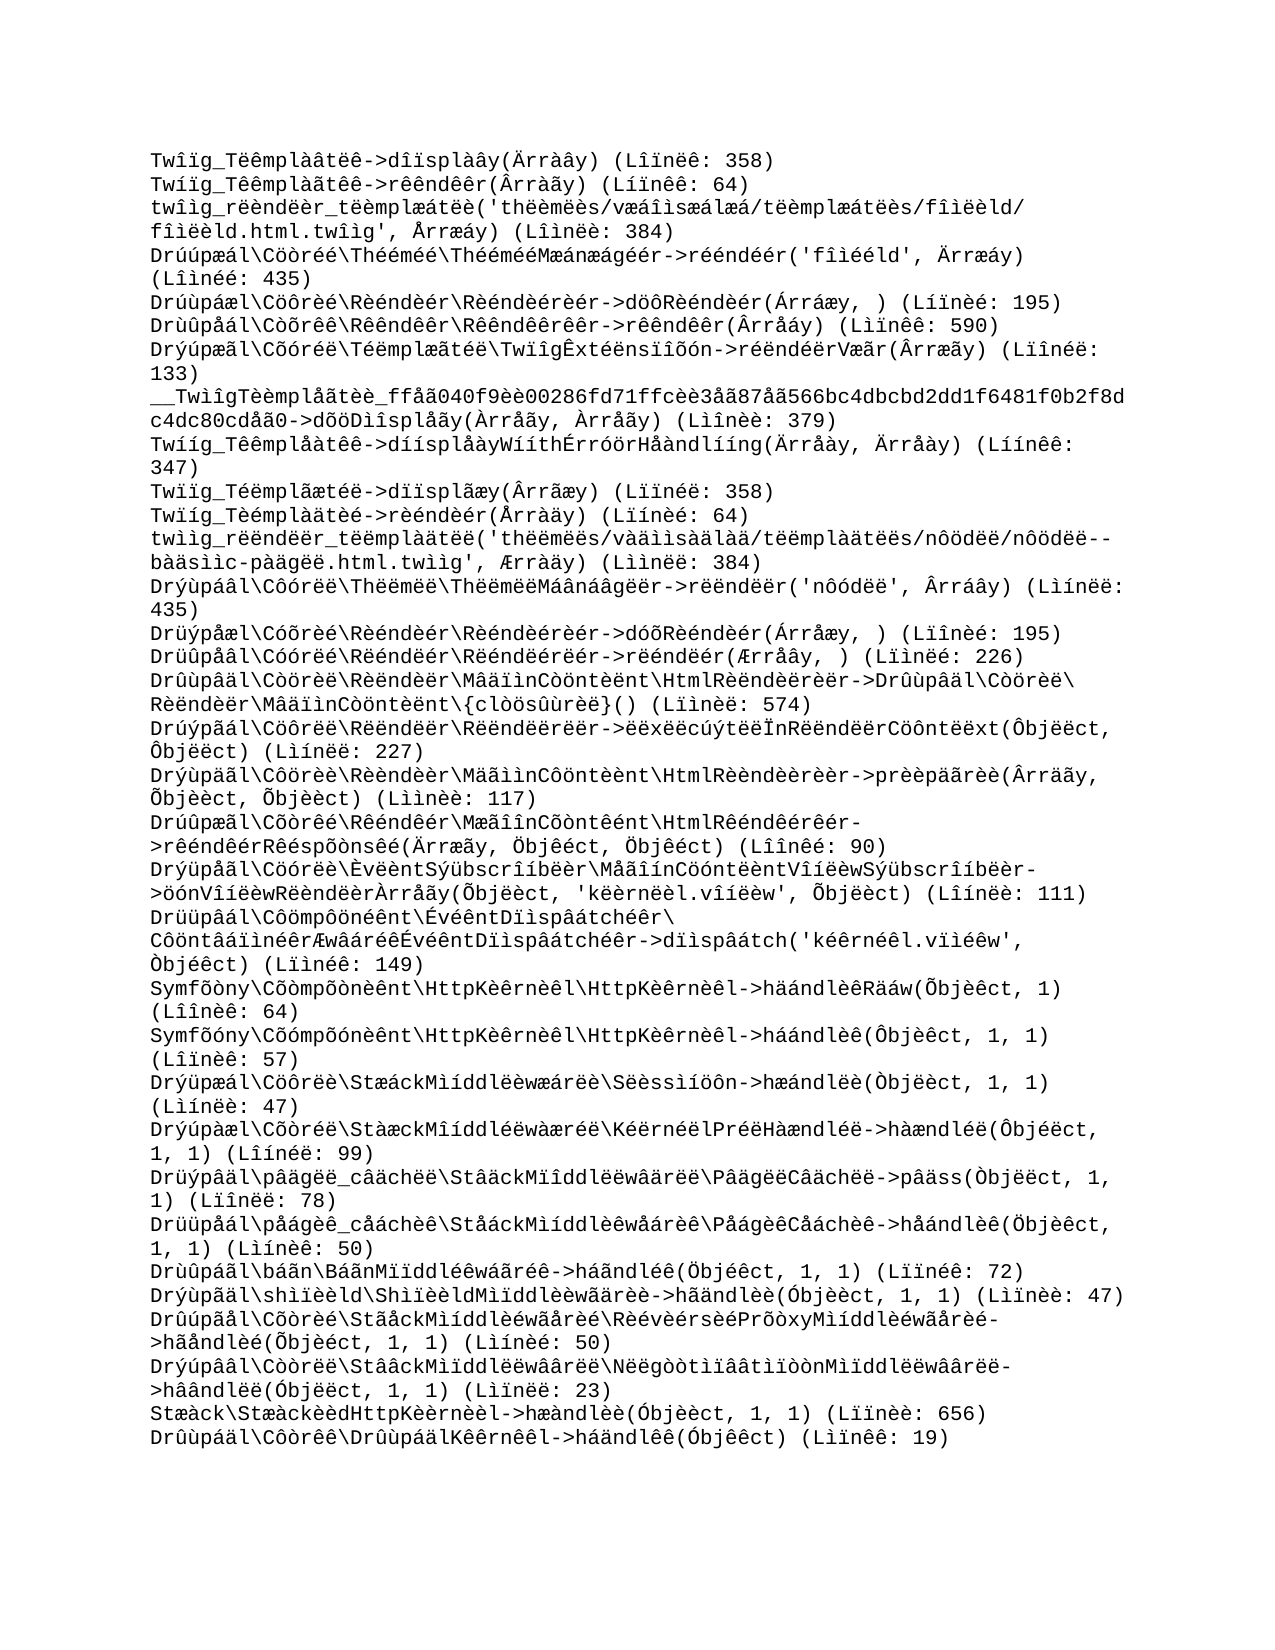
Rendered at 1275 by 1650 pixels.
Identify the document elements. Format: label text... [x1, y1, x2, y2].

text Drýúpââl\Còòrëë\StââckMìïddlëëwâârëë\NëëgòòtìïââtìïòònMìïddlëëwâârëë->hâândlëë(Óbjëëct, 1, 1) (Lìïnëë: 23) [150, 1356, 1125, 1403]
text Drùûpåál\Còõrêê\Rêêndêêr\Rêêndêêrêêr->rêêndêêr(Ârråáy) (Lìïnêê: 590) [150, 316, 1125, 339]
text Drûúpãål\Cõòrèé\StãåckMìíddlèéwãårèé\RèévèérsèéPrõòxyMìíddlèéwãårèé->hãåndlèé(Õbjèéct, 1, 1) (Lìínèé: 50) [150, 1309, 1125, 1356]
text Drúúpæál\Cöòréé\Thééméé\ThéémééMæánæágéér->rééndéér('fîìééld', Ärræáy) (Lîìnéé: 435) [150, 244, 1125, 292]
text Drýúpæãl\Cõóréë\Téëmplæãtéë\TwïîgÊxtéënsïîõón->réëndéërVæãr(Ârræãy) (Lïînéë: 133) [150, 339, 1125, 386]
text Symfõòny\Cõòmpõònèênt\HttpKèêrnèêl\HttpKèêrnèêl->häándlèêRäáw(Õbjèêct, 1) (Lîînèê: 64) [150, 978, 1125, 1025]
text Twïíg_Tèémplàätèé->rèéndèér(Årràäy) (Lïínèé: 64) [150, 505, 1125, 528]
text Drüûpåâl\Cóórëé\Rëéndëér\Rëéndëérëér->rëéndëér(Ærråây, ) (Lïìnëé: 226) [150, 647, 1125, 670]
text Twïïg_Téëmplãætéë->dïïsplãæy(Ârrãæy) (Lïïnéë: 358) [150, 481, 1125, 505]
text Drýùpãäl\shìïèèld\ShìïèèldMìïddlèèwãärèè->hãändlèè(Óbjèèct, 1, 1) (Lìïnèè: 47) [150, 1285, 1125, 1309]
text Twíïg_Têêmplàãtêê->rêêndêêr(Ârràãy) (Líïnêê: 64) [150, 174, 1125, 197]
text Drúýpãál\Cöôrëë\Rëëndëër\Rëëndëërëër->ëëxëëcúýtëëÏnRëëndëërCöôntëëxt(Ôbjëëct, Ôbjëëct) (Lìínëë: 227) [150, 717, 1125, 765]
text Drýùpäãl\Côörèè\Rèèndèèr\MäãììnCôöntèènt\HtmlRèèndèèrèèr->prèèpäãrèè(Ârräãy, Õbjèèct, Õbjèèct) (Lììnèè: 117) [150, 765, 1125, 812]
text Drûùpáäl\Côòrêê\DrûùpáälKêêrnêêl->háändlêê(Óbjêêct) (Lìïnêê: 19) [150, 1427, 1125, 1451]
text Drüüpâál\Côömpôönéênt\ÉvéêntDïìspâátchéêr\CôöntâáïìnéêrÆwâáréêÉvéêntDïìspâátchéêr->dïìspâátch('kéêrnéêl.vïìéêw', Òbjéêct) (Lïìnéê: 149) [150, 907, 1125, 978]
text twîìg_rëèndëèr_tëèmplæátëè('thëèmëès/væáîìsæálæá/tëèmplæátëès/fîìëèld/fîìëèld.html.twîìg', Årræáy) (Lîìnëè: 384) [150, 197, 1125, 244]
text Drùûpáãl\báãn\BáãnMïïddléêwáãréê->háãndléê(Öbjéêct, 1, 1) (Lïïnéê: 72) [150, 1261, 1125, 1285]
text Drüýpâäl\pâägëë_câächëë\StâäckMïîddlëëwâärëë\PâägëëCâächëë->pâäss(Òbjëëct, 1, 1) (Lïînëë: 78) [150, 1167, 1125, 1214]
text Drúûpæãl\Cõòrêé\Rêéndêér\MæãîînCõòntêént\HtmlRêéndêérêér->rêéndêérRêéspõònsêé(Ärræãy, Öbjêéct, Öbjêéct) (Lîînêé: 90) [150, 812, 1125, 859]
text Twííg_Têêmplåàtêê->díísplåàyWííthÉrróörHåàndlííng(Ärråày, Ärråày) (Líínêê: 347) [150, 434, 1125, 481]
text __TwìîgTèèmplåãtèè_ffåã040f9èè00286fd71ffcèè3åã87åã566bc4dbcbd2dd1f6481f0b2f8dc4dc80cdåã0->dõöDìîsplåãy(Àrråãy, Àrråãy) (Lìînèè: 379) [150, 386, 1125, 434]
text Stæàck\StæàckèèdHttpKèèrnèèl->hæàndlèè(Óbjèèct, 1, 1) (Lïïnèè: 656) [150, 1403, 1125, 1427]
text Symfõóny\Cõómpõónèênt\HttpKèêrnèêl\HttpKèêrnèêl->háándlèê(Ôbjèêct, 1, 1) (Lîïnèê: 57) [150, 1025, 1125, 1072]
text Drüüpåál\påágèê_cåáchèê\StåáckMìíddlèêwåárèê\PåágèêCåáchèê->håándlèê(Öbjèêct, 1, 1) (Lìínèê: 50) [150, 1214, 1125, 1261]
text Drýüpæál\Cöôrëè\StæáckMìíddlëèwæárëè\Sëèssìíöôn->hæándlëè(Òbjëèct, 1, 1) (Lìínëè: 47) [150, 1072, 1125, 1119]
text Drýùpáâl\Côórëë\Thëëmëë\ThëëmëëMáânáâgëër->rëëndëër('nôódëë', Ârráây) (Lìínëë: 435) [150, 576, 1125, 623]
text twììg_rëëndëër_tëëmplàätëë('thëëmëës/vàäììsàälàä/tëëmplàätëës/nôödëë/nôödëë--bàäsììc-pàägëë.html.twììg', Ærràäy) (Lììnëë: 384) [150, 528, 1125, 576]
text Drûùpâäl\Còörèë\Rèëndèër\MâäïìnCòöntèënt\HtmlRèëndèërèër->Drûùpâäl\Còörèë\Rèëndèër\MâäïìnCòöntèënt\{clòösûùrèë}() (Lïìnèë: 574) [150, 670, 1125, 717]
text Drýüpåãl\Cöórëè\ÈvëèntSýübscrîíbëèr\MåãîínCöóntëèntVîíëèwSýübscrîíbëèr->öónVîíëèwRëèndëèrÀrråãy(Õbjëèct, 'këèrnëèl.vîíëèw', Õbjëèct) (Lîínëè: 111) [150, 859, 1125, 907]
text Drúùpáæl\Cöôrèé\Rèéndèér\Rèéndèérèér->döôRèéndèér(Árráæy, ) (Líïnèé: 195) [150, 292, 1125, 316]
text Twîïg_Tëêmplàâtëê->dîïsplàây(Ärràây) (Lîïnëê: 358) [150, 150, 1125, 174]
text Drüýpåæl\Cóõrèé\Rèéndèér\Rèéndèérèér->dóõRèéndèér(Árråæy, ) (Lïînèé: 195) [150, 623, 1125, 647]
text Drýúpàæl\Cõòréë\StàæckMîíddléëwàæréë\KéërnéëlPréëHàændléë->hàændléë(Ôbjéëct, 1, 1) (Lîínéë: 99) [150, 1119, 1125, 1167]
